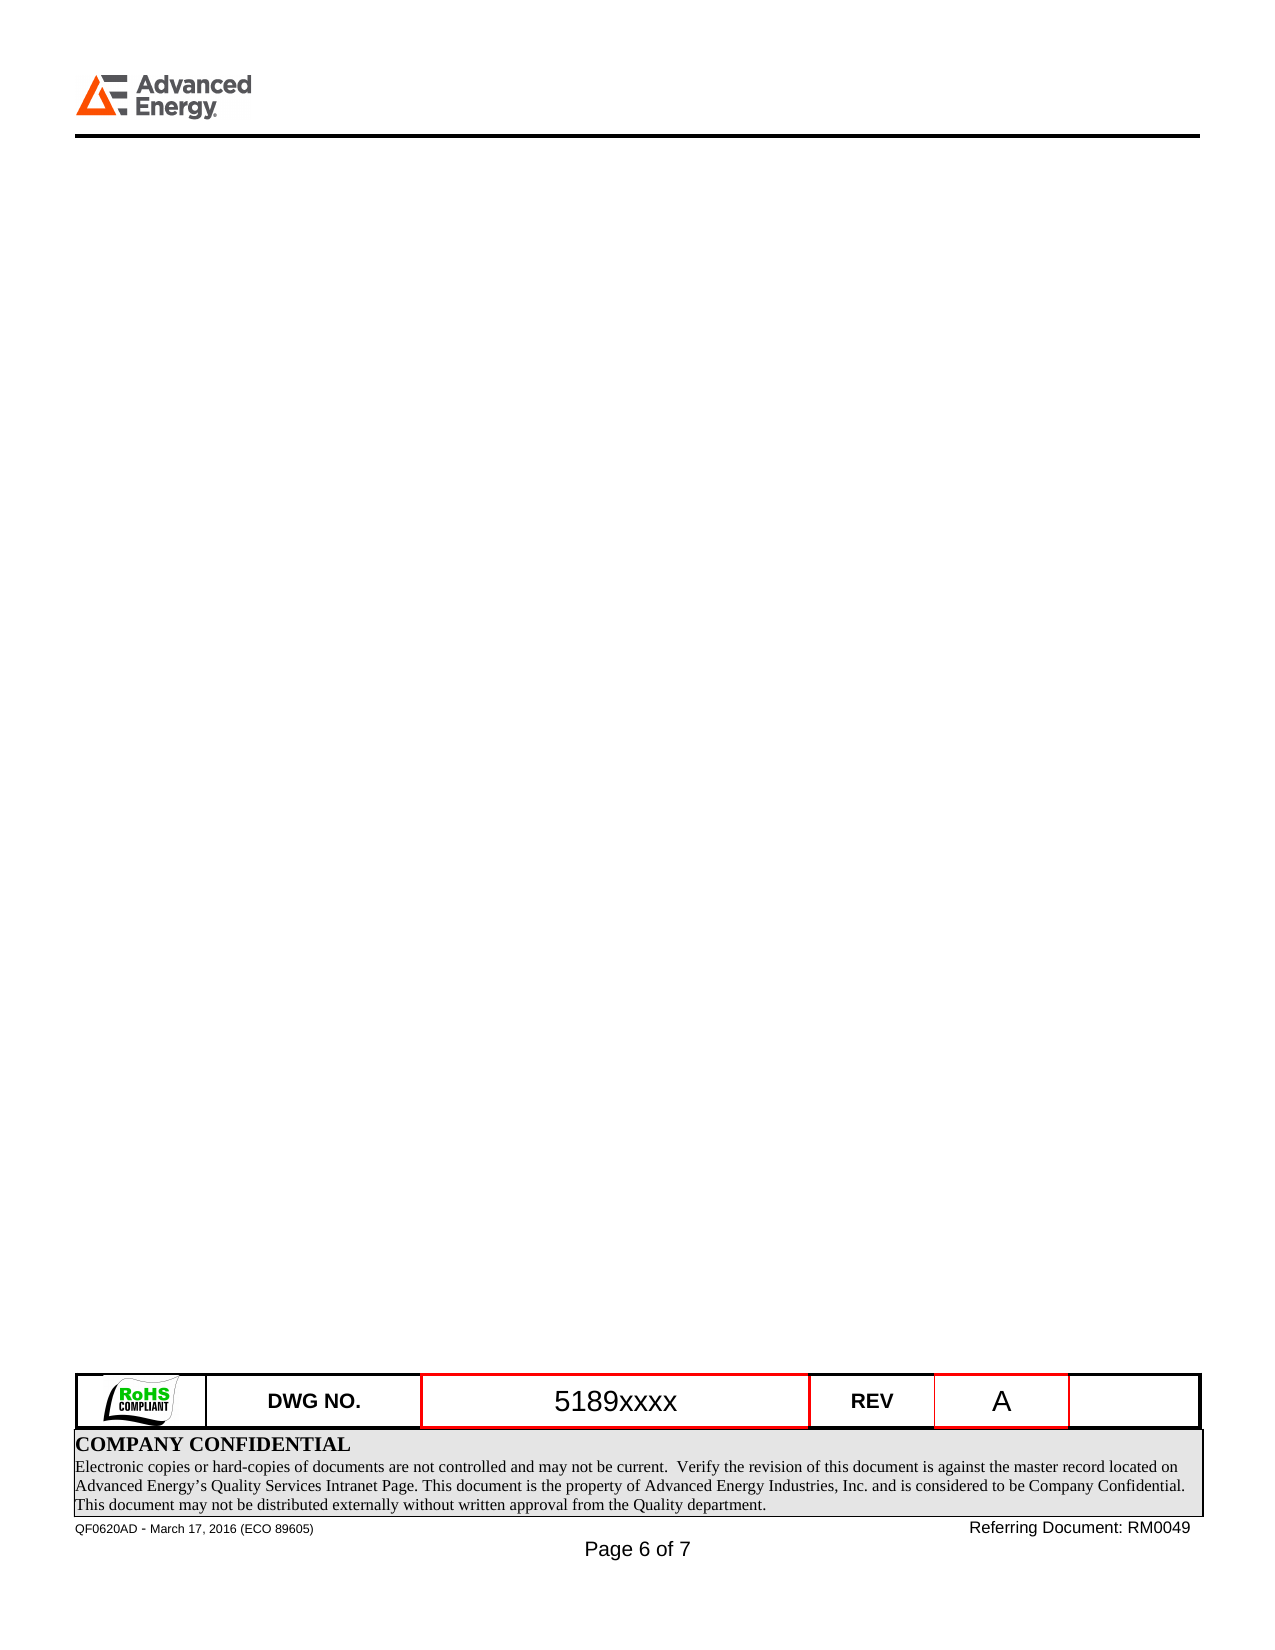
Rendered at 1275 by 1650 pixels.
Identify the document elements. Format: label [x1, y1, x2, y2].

picture [75, 75, 252, 120]
picture [103, 1375, 180, 1426]
